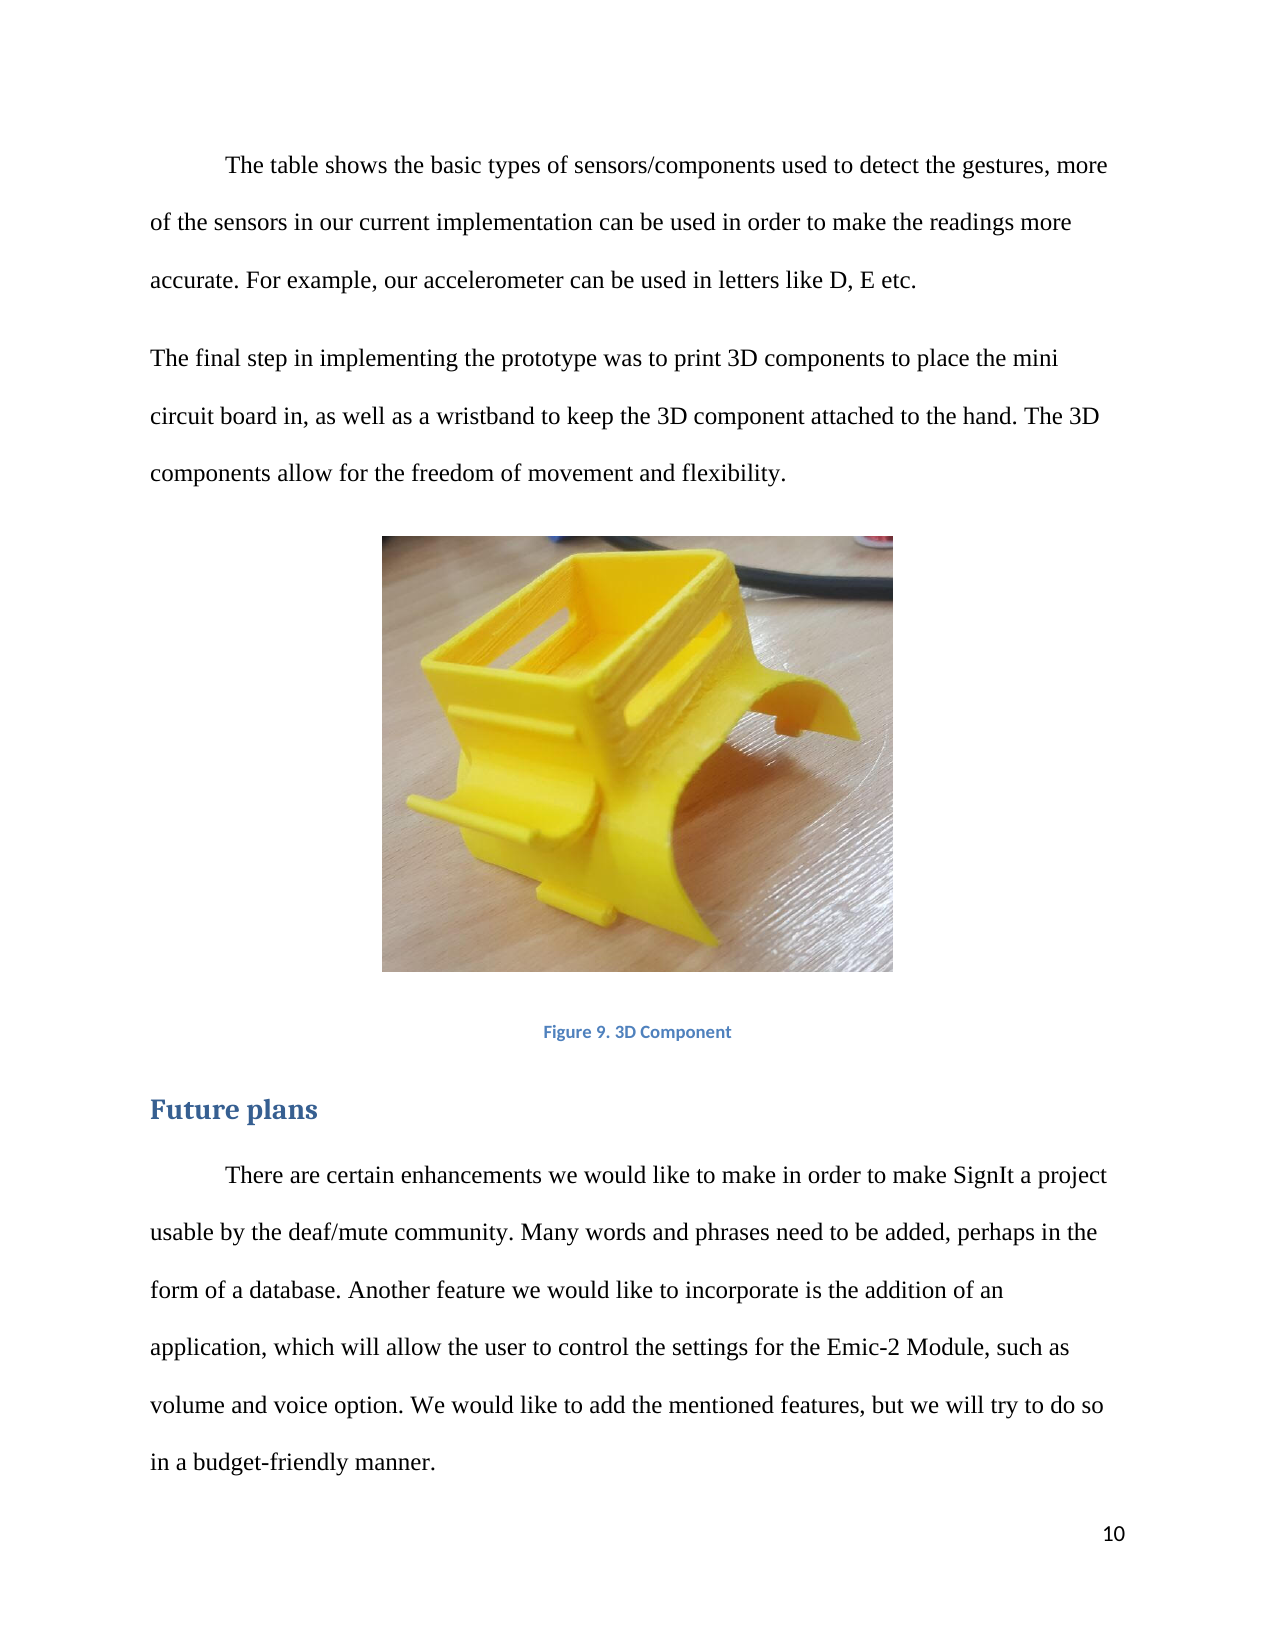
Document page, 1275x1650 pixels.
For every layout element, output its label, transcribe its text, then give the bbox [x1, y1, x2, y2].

text There are certain enhancements we would like to make in order to make SignIt a project usable by the deaf/mute community. Many words and phrases need to be added, perhaps in the form of a database. Another feature we would like to incorporate is the addition of an application, which will allow the user to control the settings for the Emic-2 Module, such as volume and voice option. We would like to add the mentioned features, but we will try to do so in a budget-friendly manner. [150, 1160, 1125, 1476]
picture [382, 536, 893, 972]
subtitle Future plans [150, 1093, 1125, 1126]
text The final step in implementing the prototype was to print 3D components to place the mini circuit board in, as well as a wristband to keep the 3D component attached to the hand. The 3D components allow for the freedom of movement and flexibility. [150, 343, 1125, 487]
text The table shows the basic types of sensors/components used to detect the gestures, more of the sensors in our current implementation can be used in order to make the readings more accurate. For example, our accelerometer can be used in letters like D, E etc. [150, 150, 1125, 294]
